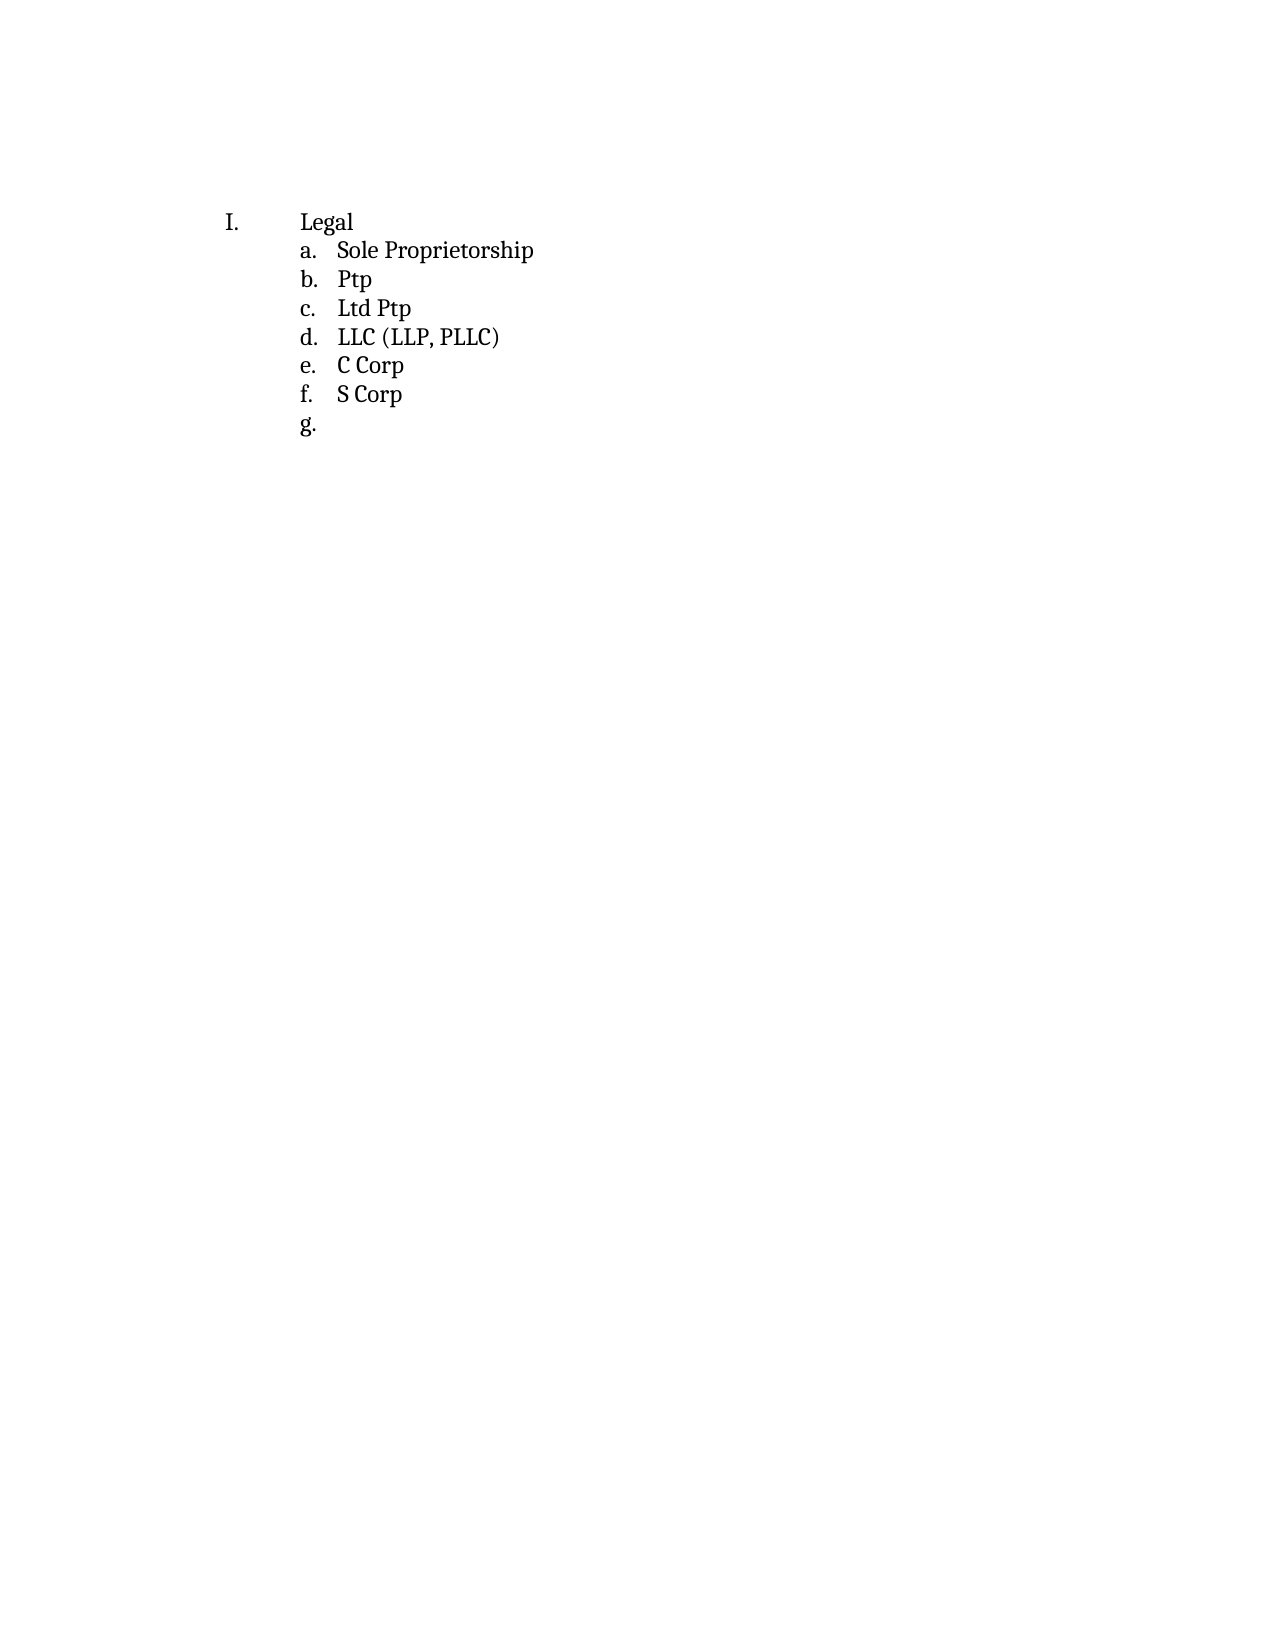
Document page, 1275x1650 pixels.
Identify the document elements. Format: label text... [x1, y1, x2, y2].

list Ltd Ptp [300, 294, 1087, 322]
list Ptp [300, 265, 1087, 294]
list Legal [225, 207, 1087, 236]
list C Corp [300, 351, 1087, 380]
list LLC (LLP, PLLC) [300, 322, 1087, 351]
list S Corp [300, 380, 1087, 409]
list Sole Proprietorship [300, 236, 1087, 265]
